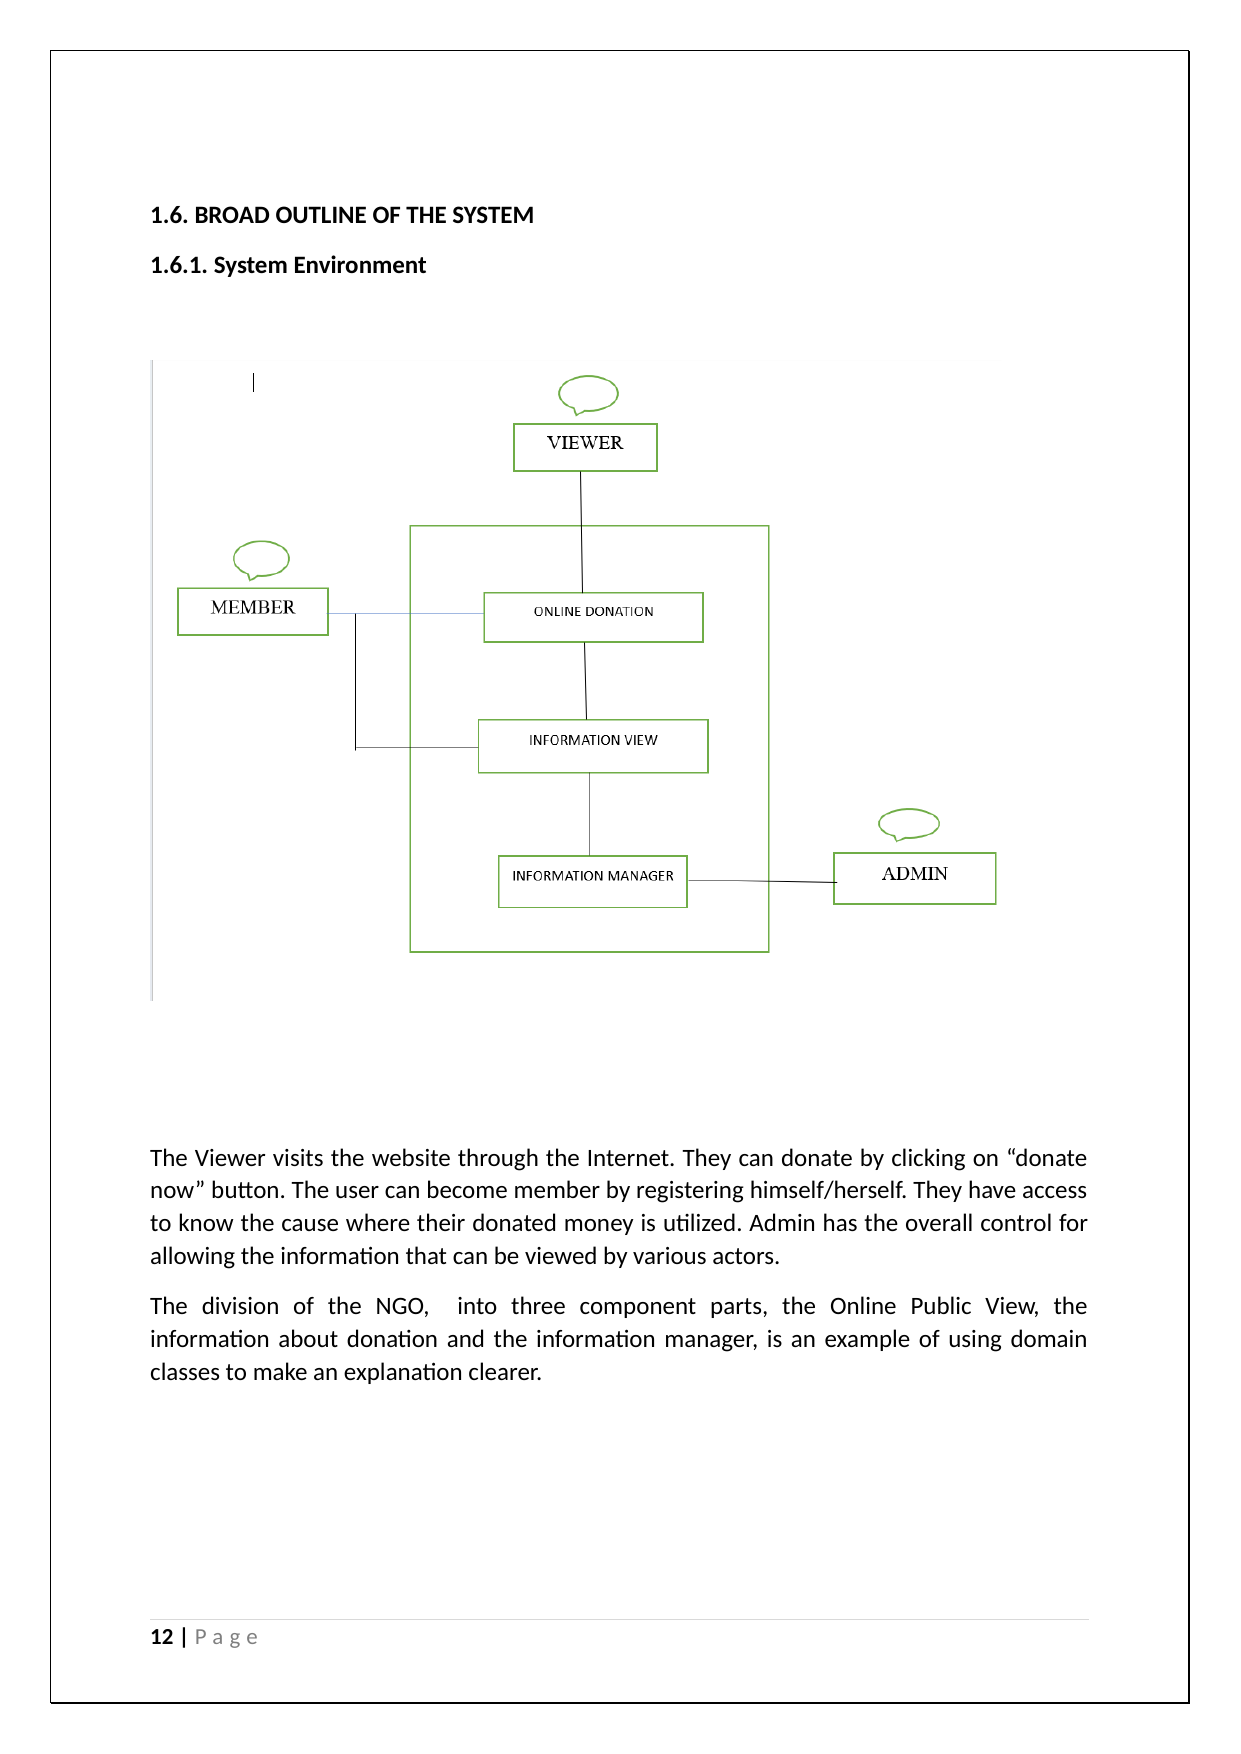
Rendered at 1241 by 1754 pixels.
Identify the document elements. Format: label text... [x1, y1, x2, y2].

text 1.6.1. System Environment [150, 249, 1089, 280]
text The division of the NGO, into three component parts, the Online Public View, the information about donation and the information manager, is an example of using domain classes to make an explanation clearer. [150, 1290, 1089, 1386]
picture [150, 360, 1002, 1001]
text The Viewer visits the website through the Internet. They can donate by clicking on “donate now” button. The user can become member by registering himself/herself. They have access to know the cause where their donated money is utilized. Admin has the overall control for allowing the information that can be viewed by various actors. [150, 1142, 1089, 1271]
text 1.6. BROAD OUTLINE OF THE SYSTEM [150, 199, 1089, 230]
